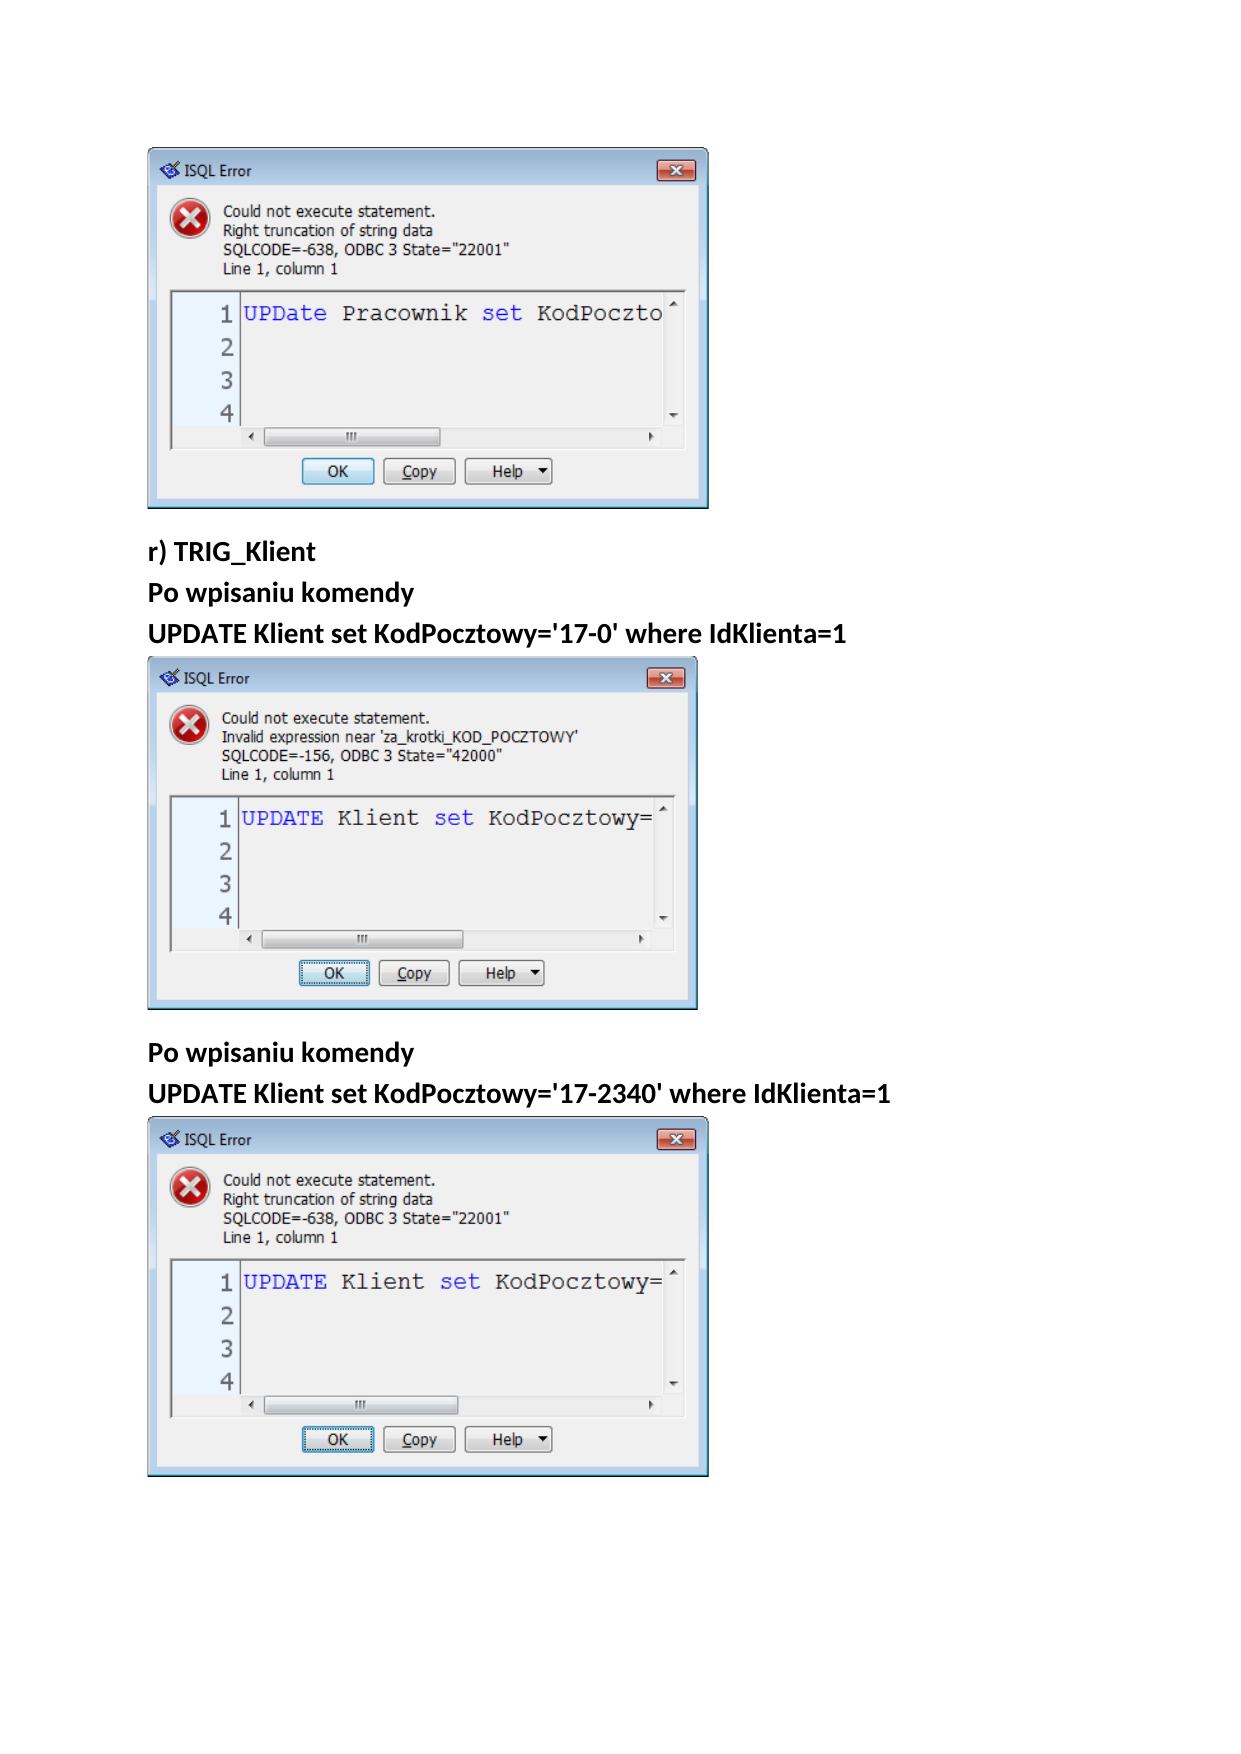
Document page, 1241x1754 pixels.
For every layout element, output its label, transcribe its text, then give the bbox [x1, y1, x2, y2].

picture [147, 656, 698, 1010]
text UPDATE Klient set KodPocztowy='17-0' where IdKlienta=1 [148, 615, 1092, 651]
text Po wpisaniu komendy [148, 1034, 1092, 1070]
text Po wpisaniu komendy [148, 574, 1092, 610]
picture [147, 147, 709, 509]
picture [147, 1116, 709, 1477]
text r) TRIG_Klient [148, 533, 1092, 569]
text UPDATE Klient set KodPocztowy='17-2340' where IdKlienta=1 [148, 1075, 1092, 1111]
